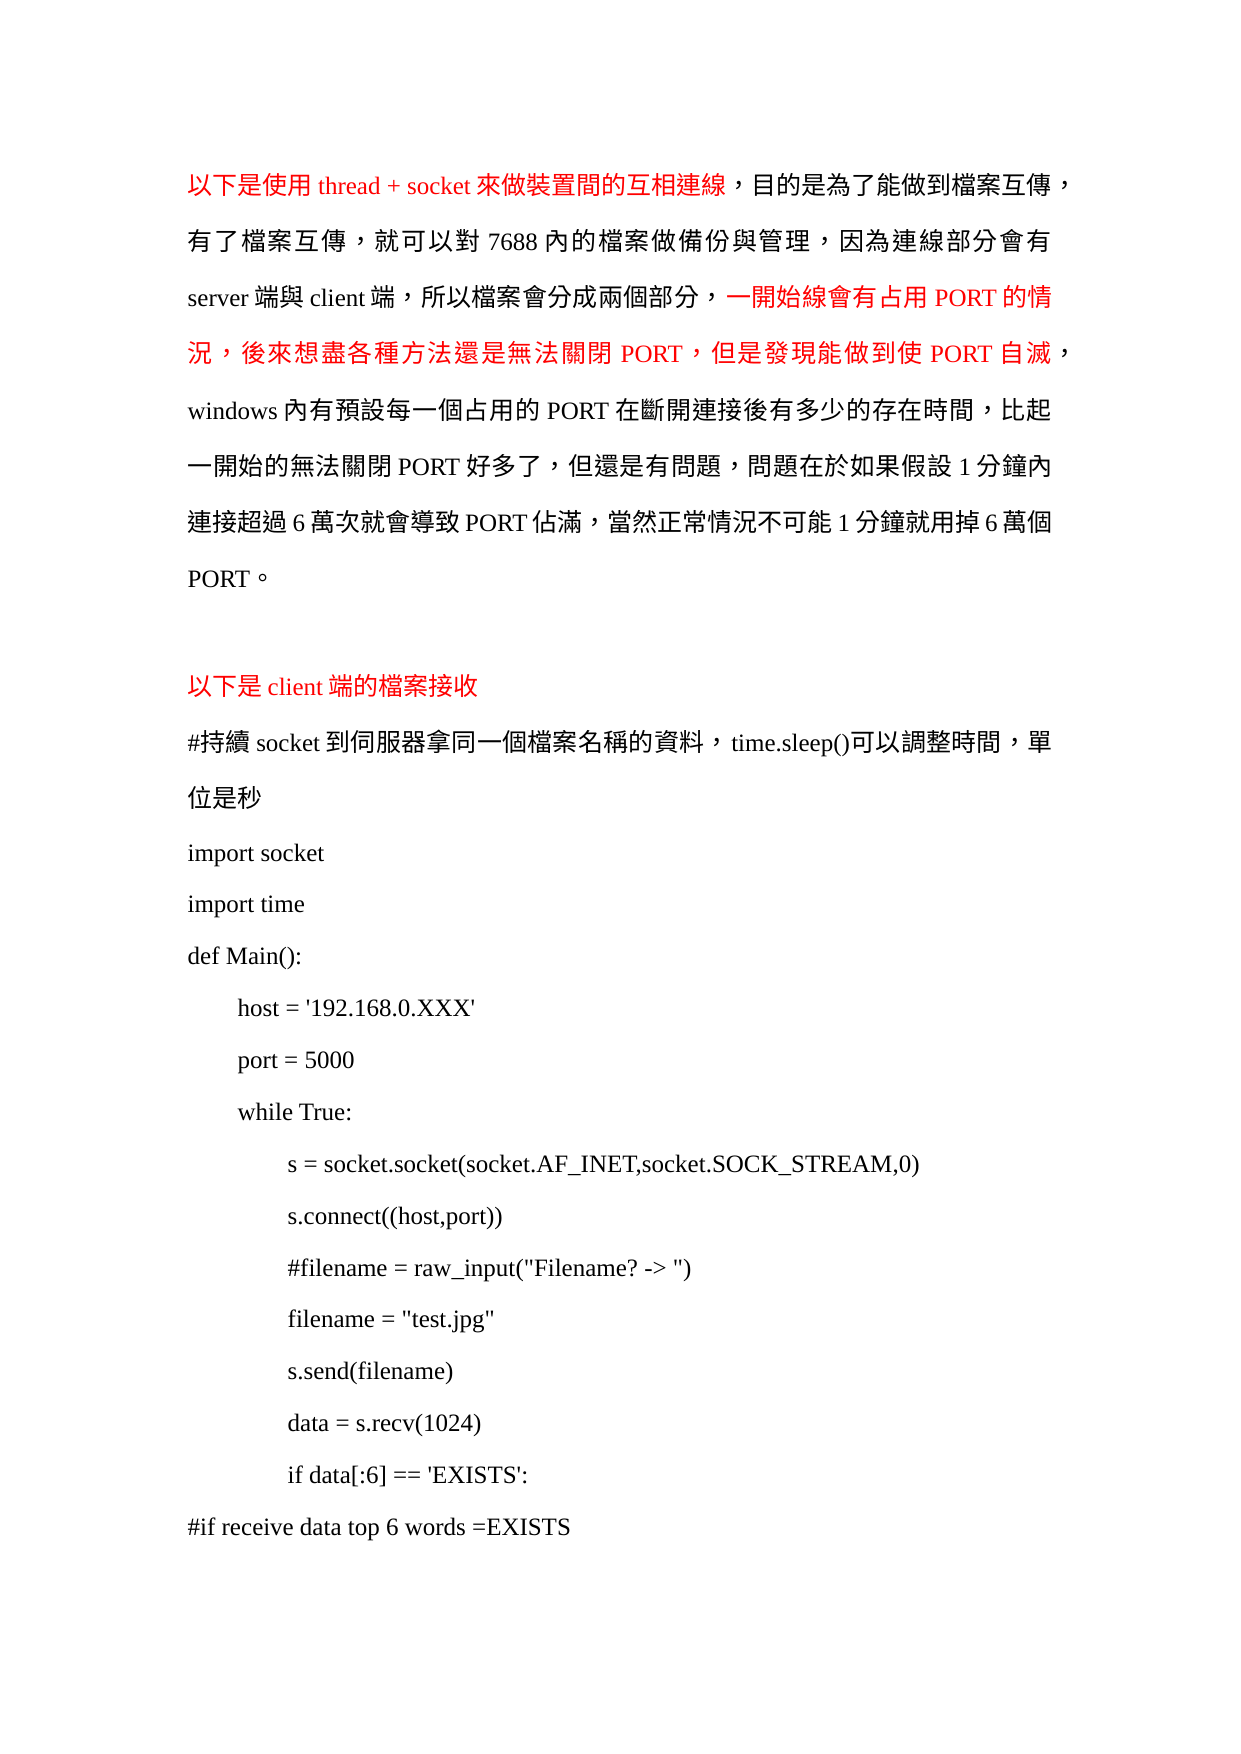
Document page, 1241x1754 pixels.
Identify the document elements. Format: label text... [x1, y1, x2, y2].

text while True: [187, 1093, 1053, 1130]
text def Main(): [187, 937, 1053, 974]
text 以下是client端的檔案接收 [187, 666, 1053, 703]
text import socket [187, 833, 1053, 871]
text #filename = raw_input("Filename? -> ") [187, 1248, 1053, 1286]
text filename = "test.jpg" [187, 1300, 1053, 1338]
text #if receive data top 6 words =EXISTS [187, 1508, 1053, 1545]
text data = s.recv(1024) [187, 1404, 1053, 1441]
text s = socket.socket(socket.AF_INET,socket.SOCK_STREAM,0) [187, 1144, 1053, 1182]
text s.connect((host,port)) [187, 1196, 1053, 1234]
text s.send(filename) [187, 1352, 1053, 1389]
text import time [187, 885, 1053, 923]
text port = 5000 [187, 1041, 1053, 1078]
text #持續socket到伺服器拿同一個檔案名稱的資料，time.sleep()可以調整時間，單位是秒 [187, 721, 1053, 815]
text host = '192.168.0.XXX' [187, 989, 1053, 1026]
text 以下是使用thread + socket來做裝置間的互相連線，目的是為了能做到檔案互傳，有了檔案互傳，就可以對7688內的檔案做備份與管理，因為連線部分會有server端與client端，所以檔案會分成兩個部分，一開始線會有占用PORT的情況，後來想盡各種方法還是無法關閉PORT，但是發現能做到使PORT自滅，windows內有預設每一個占用的PORT在斷開連接後有多少的存在時間，比起一開始的無法關閉PORT好多了，但還是有問題，問題在於如果假設1分鐘內連接超過6萬次就會導致PORT佔滿，當然正常情況不可能1分鐘就用掉6萬個PORT。 [187, 164, 1053, 596]
text if data[:6] == 'EXISTS': [187, 1456, 1053, 1493]
